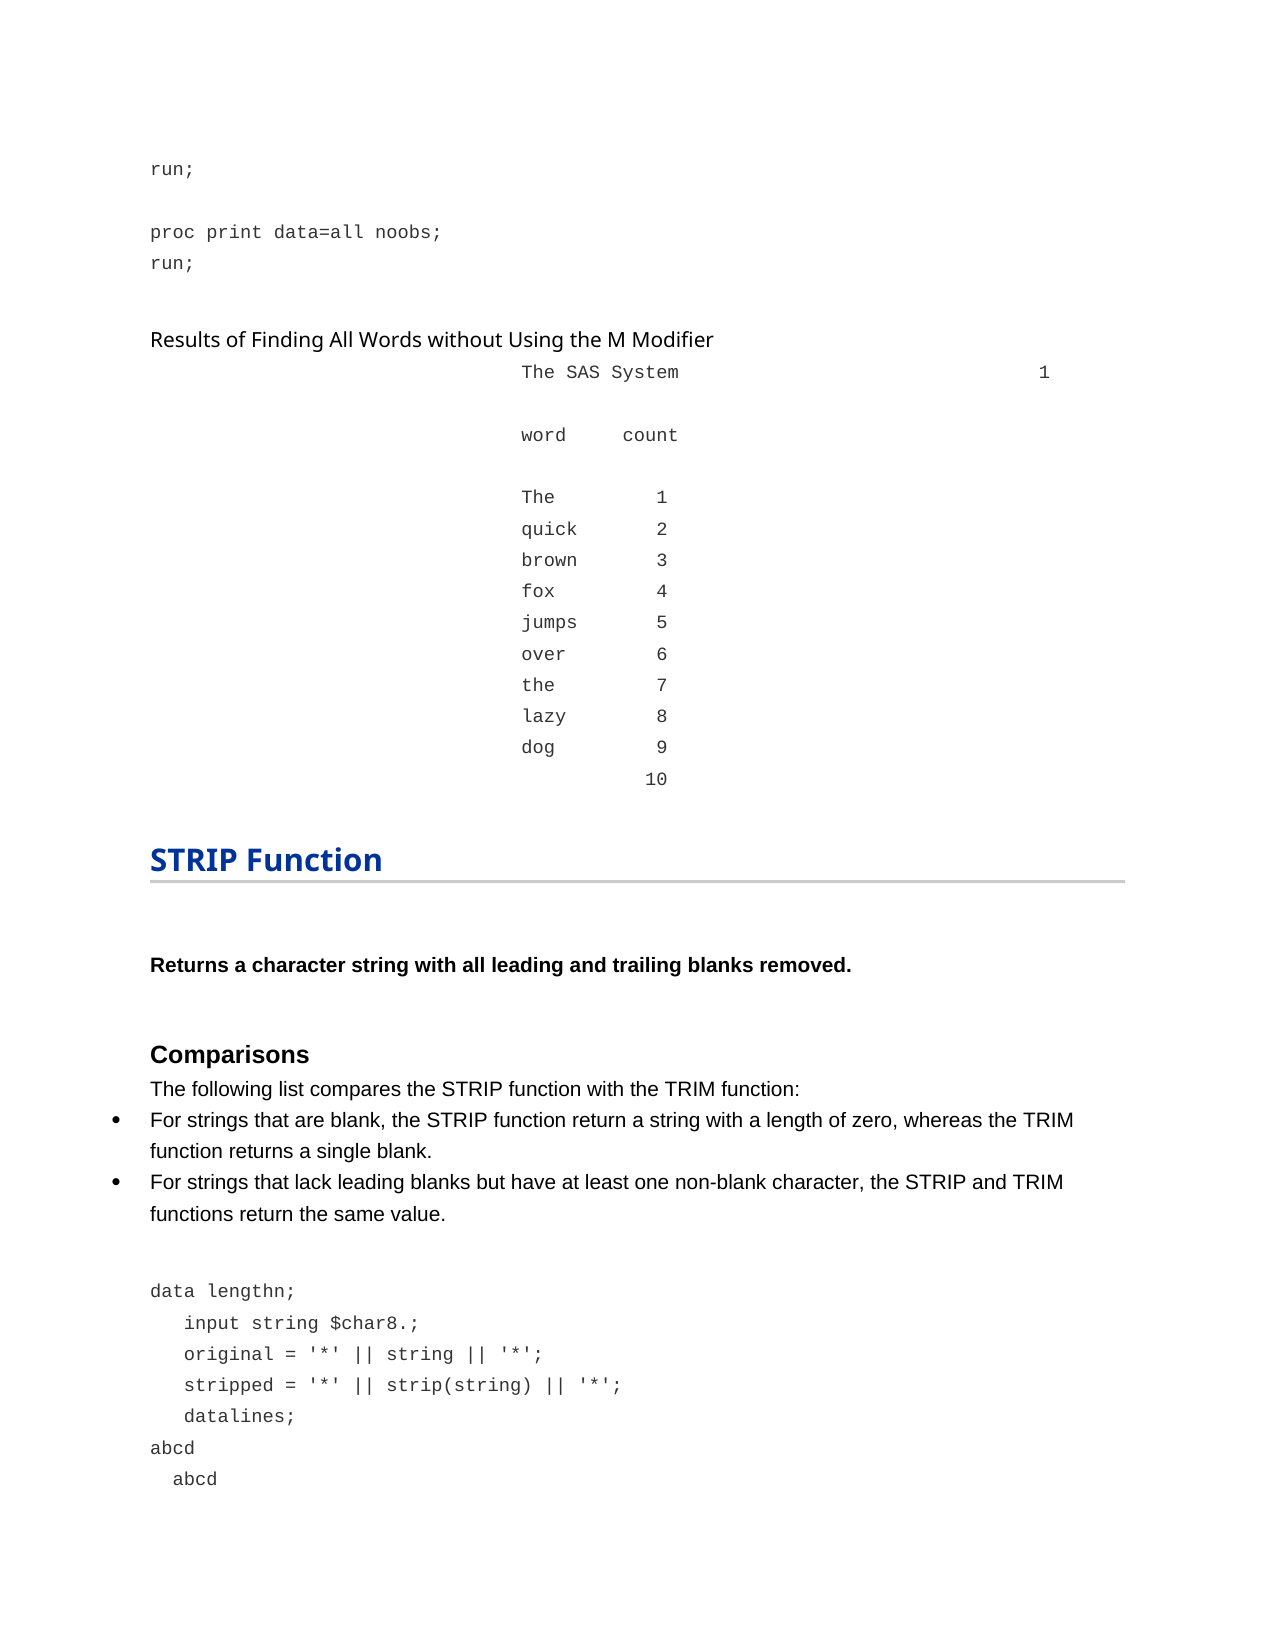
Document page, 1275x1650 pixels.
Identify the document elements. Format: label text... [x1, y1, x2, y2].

text The SAS System 1 [150, 353, 1125, 384]
list For strings that are blank, the STRIP function return a string with a length of zero, whereas the TRIM function returns a single blank. [112, 1100, 1125, 1163]
text dog 9 [150, 728, 1125, 759]
text over 6 [150, 634, 1125, 666]
text quick 2 [150, 509, 1125, 541]
list For strings that lack leading blanks but have at least one non-blank character, the STRIP and TRIM functions return the same value. [112, 1163, 1125, 1225]
subtitle STRIP Function [150, 837, 1125, 880]
text jumps 5 [150, 603, 1125, 634]
text abcd [150, 1460, 1125, 1491]
text the 7 [150, 666, 1125, 697]
text stripped = '*' || strip(string) || '*'; [150, 1366, 1125, 1397]
text fox 4 [150, 572, 1125, 603]
text 10 [150, 759, 1125, 791]
text Returns a character string with all leading and trailing blanks removed. [150, 927, 1125, 977]
text Results of Finding All Words without Using the M Modifier [150, 322, 1125, 353]
text datalines; [150, 1397, 1125, 1428]
text lazy 8 [150, 697, 1125, 728]
text original = '*' || string || '*'; [150, 1335, 1125, 1366]
text run; [150, 150, 1125, 181]
text data lengthn; [150, 1272, 1125, 1303]
text abcd [150, 1428, 1125, 1460]
table_header Comparisons [150, 1038, 1125, 1069]
text proc print data=all noobs; [150, 212, 1125, 244]
text brown 3 [150, 541, 1125, 572]
text word count [150, 416, 1125, 447]
text The following list compares the STRIP function with the TRIM function: [150, 1069, 1125, 1100]
text run; [150, 244, 1125, 275]
text input string $char8.; [150, 1303, 1125, 1335]
text The 1 [150, 478, 1125, 509]
